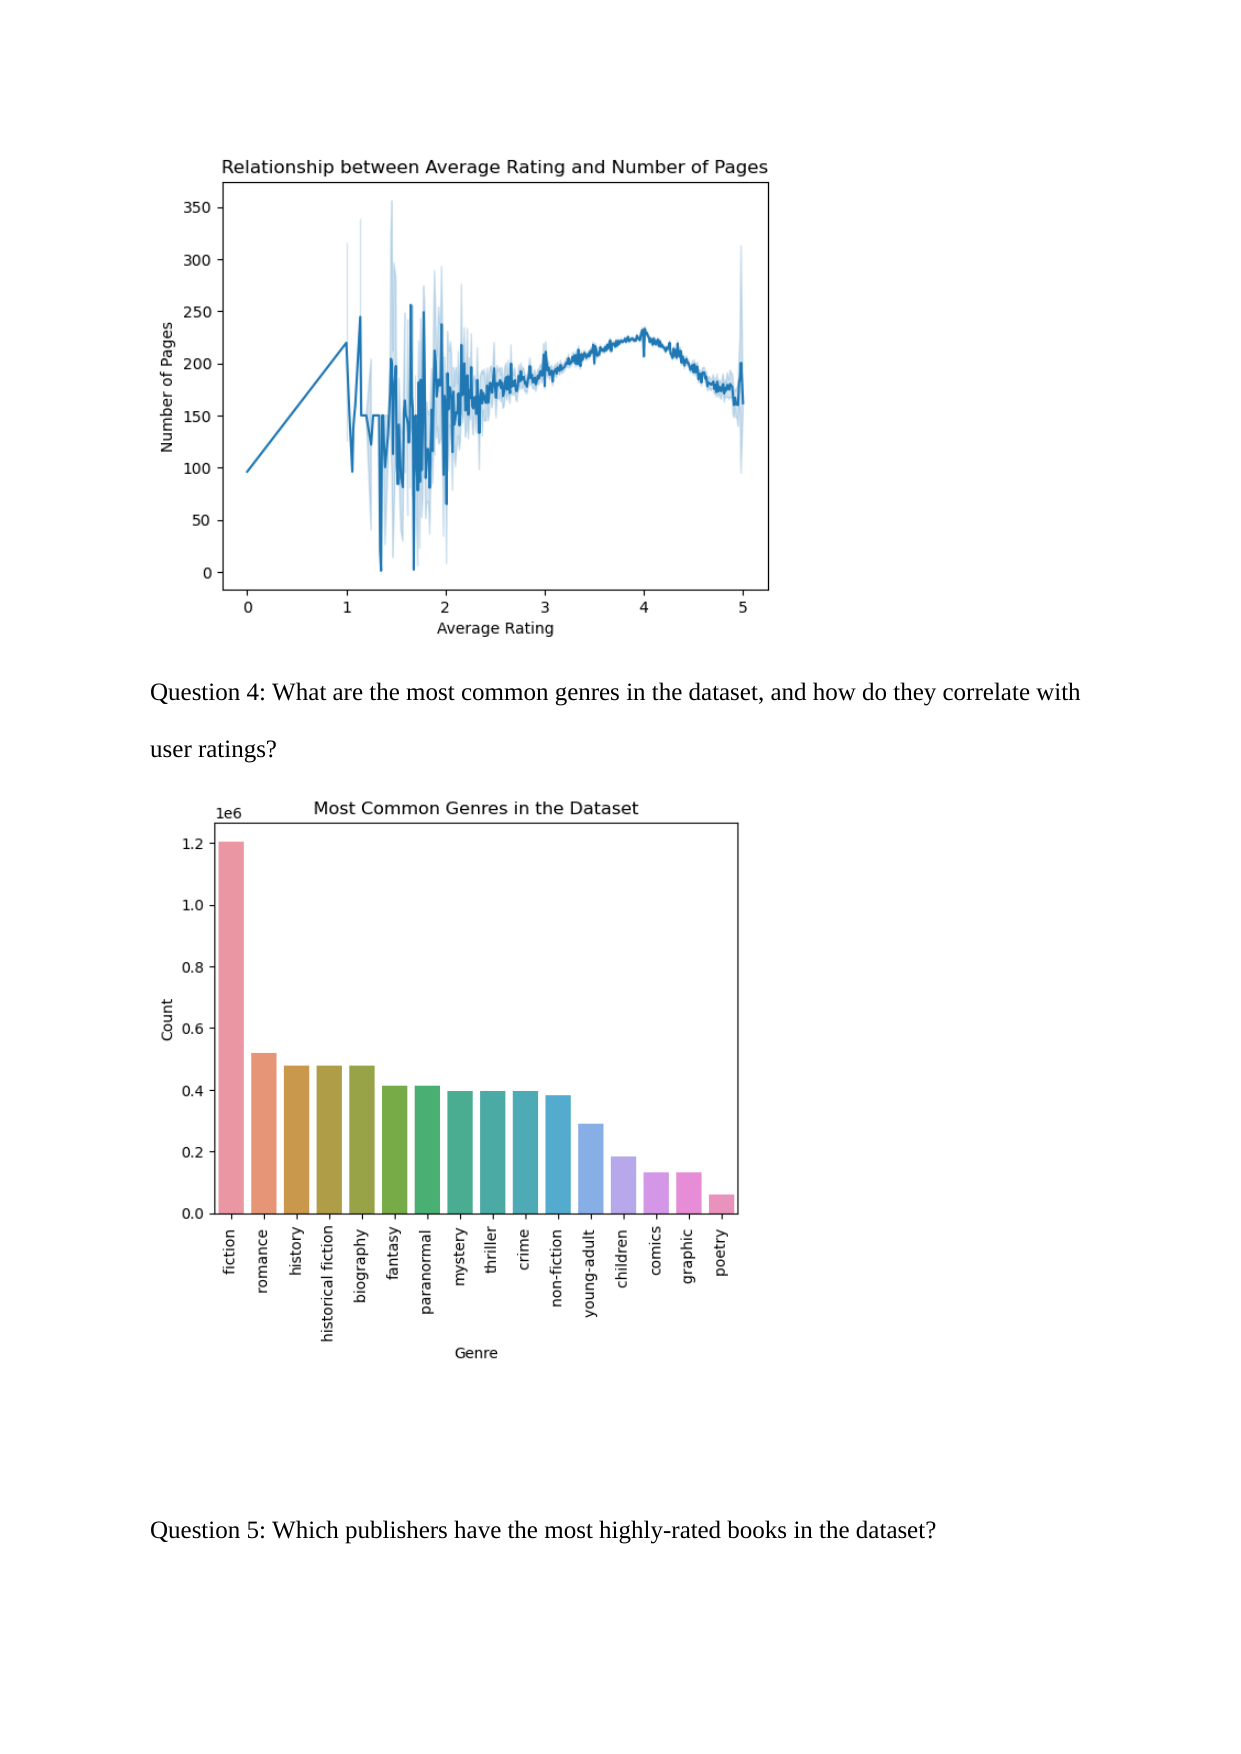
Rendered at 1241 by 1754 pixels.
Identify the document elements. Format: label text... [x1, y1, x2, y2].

picture [150, 791, 748, 1372]
text Question 4: What are the most common genres in the dataset, and how do they correlate with user ratings? [150, 677, 1090, 763]
picture [150, 150, 779, 648]
text Question 5: Which publishers have the most highly-rated books in the dataset? [150, 1515, 1090, 1544]
